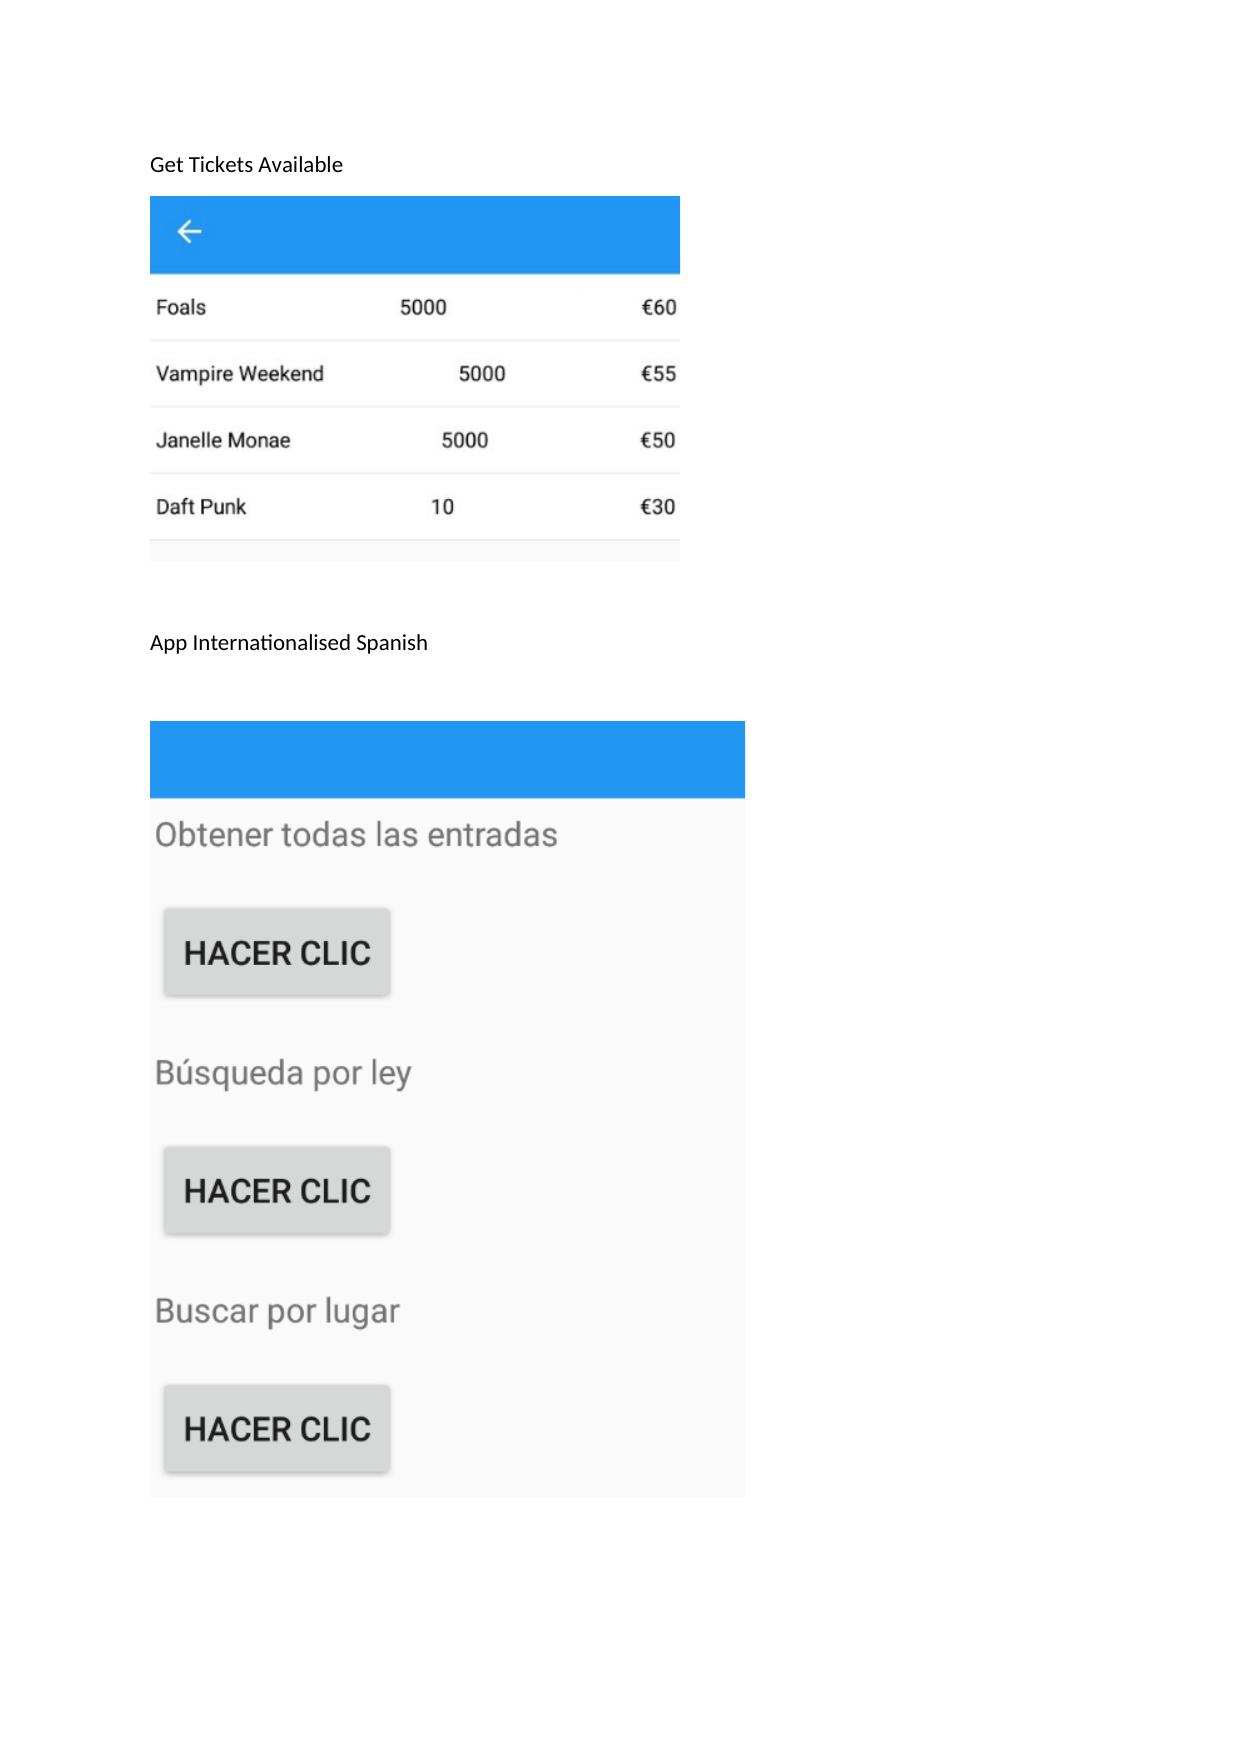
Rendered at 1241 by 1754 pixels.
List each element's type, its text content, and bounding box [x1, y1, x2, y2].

text App Internationalised Spanish [150, 628, 1090, 656]
text Get Tickets Available [150, 150, 1090, 178]
